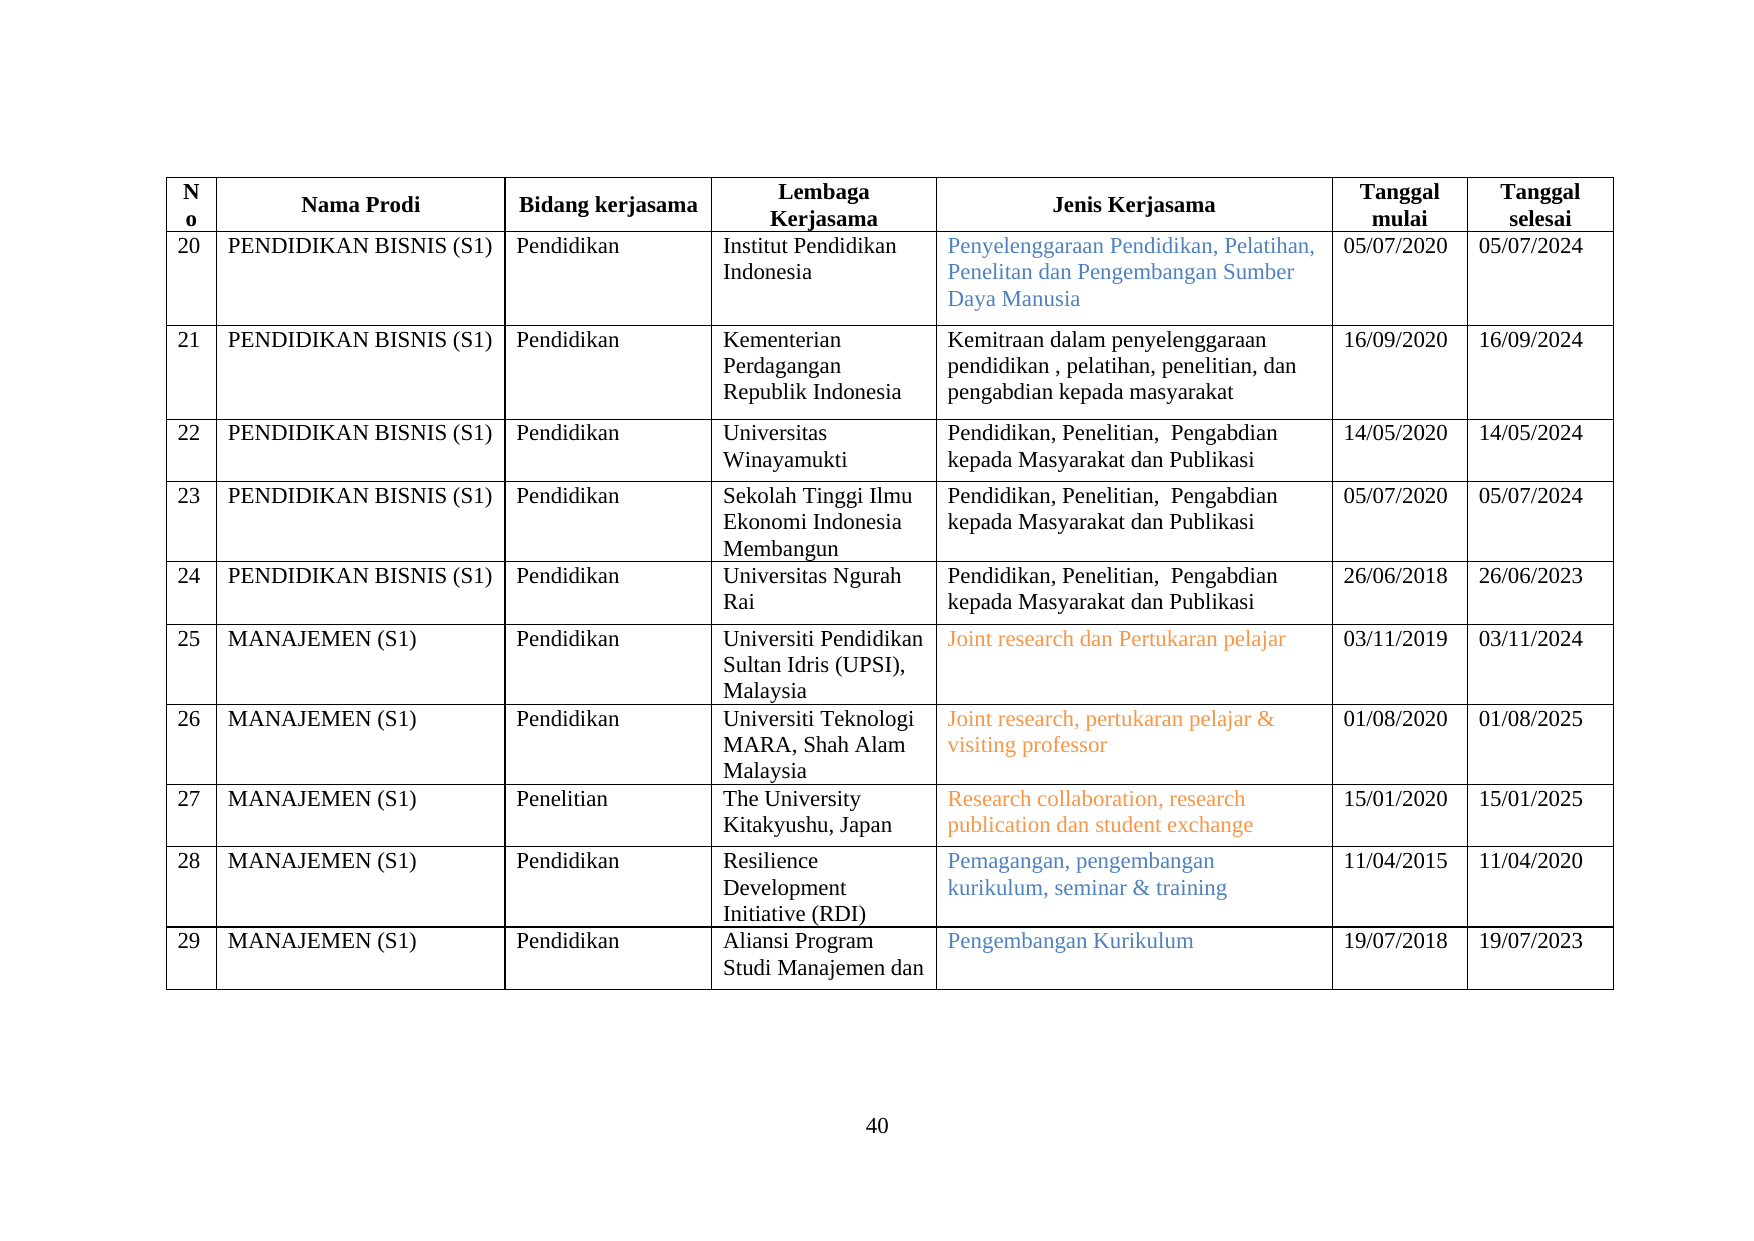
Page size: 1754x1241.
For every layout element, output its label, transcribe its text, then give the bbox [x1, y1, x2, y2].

table_cell 03/11/2024 [1468, 625, 1613, 704]
table_cell 16/09/2020 [1333, 326, 1467, 418]
table_cell Universiti Teknologi MARA, Shah Alam Malaysia [712, 705, 936, 784]
table_cell Pendidikan [506, 482, 711, 561]
table_header Tanggal mulai [1333, 178, 1467, 231]
table_cell MANAJEMEN (S1) [217, 705, 504, 784]
table_header Jenis Kerjasama [937, 178, 1332, 231]
table_cell 24 [167, 562, 216, 623]
table_cell Pendidikan [506, 232, 711, 325]
table_cell Pendidikan [506, 562, 711, 623]
table_cell Pendidikan [506, 326, 711, 418]
table_header Lembaga Kerjasama [712, 178, 936, 231]
table_header No [167, 178, 216, 231]
table_cell 05/07/2020 [1333, 482, 1467, 561]
table_cell 11/04/2020 [1468, 847, 1613, 926]
table_cell 03/11/2019 [1333, 625, 1467, 704]
table_cell The University Kitakyushu, Japan [712, 785, 936, 846]
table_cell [712, 928, 936, 989]
table_cell Research collaboration, research publication dan student exchange [937, 785, 1332, 846]
table_cell Universitas Winayamukti [712, 420, 936, 481]
table_cell Institut Pendidikan Indonesia [712, 232, 936, 325]
table_cell Universiti Pendidikan Sultan Idris (UPSI), Malaysia [712, 625, 936, 704]
table_cell MANAJEMEN (S1) [217, 928, 504, 989]
table_cell 15/01/2025 [1468, 785, 1613, 846]
table_header Bidang kerjasama [506, 178, 711, 231]
table_cell MANAJEMEN (S1) [217, 785, 504, 846]
table_cell PENDIDIKAN BISNIS (S1) [217, 420, 504, 481]
table_cell 28 [167, 847, 216, 926]
table_cell 19/07/2018 [1333, 928, 1467, 989]
table_cell Joint research, pertukaran pelajar & visiting professor [937, 705, 1332, 784]
table_cell Pengembangan Kurikulum [937, 928, 1332, 989]
table_cell PENDIDIKAN BISNIS (S1) [217, 562, 504, 623]
table_cell 26/06/2018 [1333, 562, 1467, 623]
table_cell 11/04/2015 [1333, 847, 1467, 926]
table_cell 23 [167, 482, 216, 561]
table_cell Pendidikan, Penelitian, Pengabdian kepada Masyarakat dan Publikasi [937, 562, 1332, 623]
table_cell Pendidikan [506, 847, 711, 926]
table_cell 16/09/2024 [1468, 326, 1613, 418]
table_cell 19/07/2023 [1468, 928, 1613, 989]
table_cell 15/01/2020 [1333, 785, 1467, 846]
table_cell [937, 232, 1332, 325]
table_cell Sekolah Tinggi Ilmu Ekonomi Indonesia Membangun [712, 482, 936, 561]
table_cell PENDIDIKAN BISNIS (S1) [217, 232, 504, 325]
table_cell MANAJEMEN (S1) [217, 847, 504, 926]
table_cell PENDIDIKAN BISNIS (S1) [217, 326, 504, 418]
table_cell Pendidikan [506, 625, 711, 704]
table_cell Pendidikan [506, 928, 711, 989]
table_cell 25 [167, 625, 216, 704]
table_cell Resilience Development Initiative (RDI) [712, 847, 936, 926]
table_cell PENDIDIKAN BISNIS (S1) [217, 482, 504, 561]
table_cell 01/08/2025 [1468, 705, 1613, 784]
table_header Tanggal selesai [1468, 178, 1613, 231]
table_cell 05/07/2020 [1333, 232, 1467, 325]
table_cell 20 [167, 232, 216, 325]
table_cell MANAJEMEN (S1) [217, 625, 504, 704]
table_cell Pendidikan [506, 705, 711, 784]
table_cell Pemagangan, pengembangan kurikulum, seminar & training [937, 847, 1332, 926]
table_cell Pendidikan, Penelitian, Pengabdian kepada Masyarakat dan Publikasi [937, 482, 1332, 561]
table_cell Pendidikan, Penelitian, Pengabdian kepada Masyarakat dan Publikasi [937, 420, 1332, 481]
table_cell 26 [167, 705, 216, 784]
table_cell Joint research dan Pertukaran pelajar [937, 625, 1332, 704]
table_cell 29 [167, 928, 216, 989]
table_cell 05/07/2024 [1468, 482, 1613, 561]
table_cell 21 [167, 326, 216, 418]
table_cell Pendidikan [506, 420, 711, 481]
table_cell 05/07/2024 [1468, 232, 1613, 325]
table_cell Penelitian [506, 785, 711, 846]
table_cell 27 [167, 785, 216, 846]
table_header Nama Prodi [217, 178, 504, 231]
table_cell Universitas Ngurah Rai [712, 562, 936, 623]
table_cell 01/08/2020 [1333, 705, 1467, 784]
table_cell 14/05/2024 [1468, 420, 1613, 481]
table_cell 26/06/2023 [1468, 562, 1613, 623]
table_cell Kementerian Perdagangan Republik Indonesia [712, 326, 936, 418]
table_cell Kemitraan dalam penyelenggaraan pendidikan , pelatihan, penelitian, dan pengabdian kepada masyarakat [937, 326, 1332, 418]
table_cell 22 [167, 420, 216, 481]
table_cell 14/05/2020 [1333, 420, 1467, 481]
